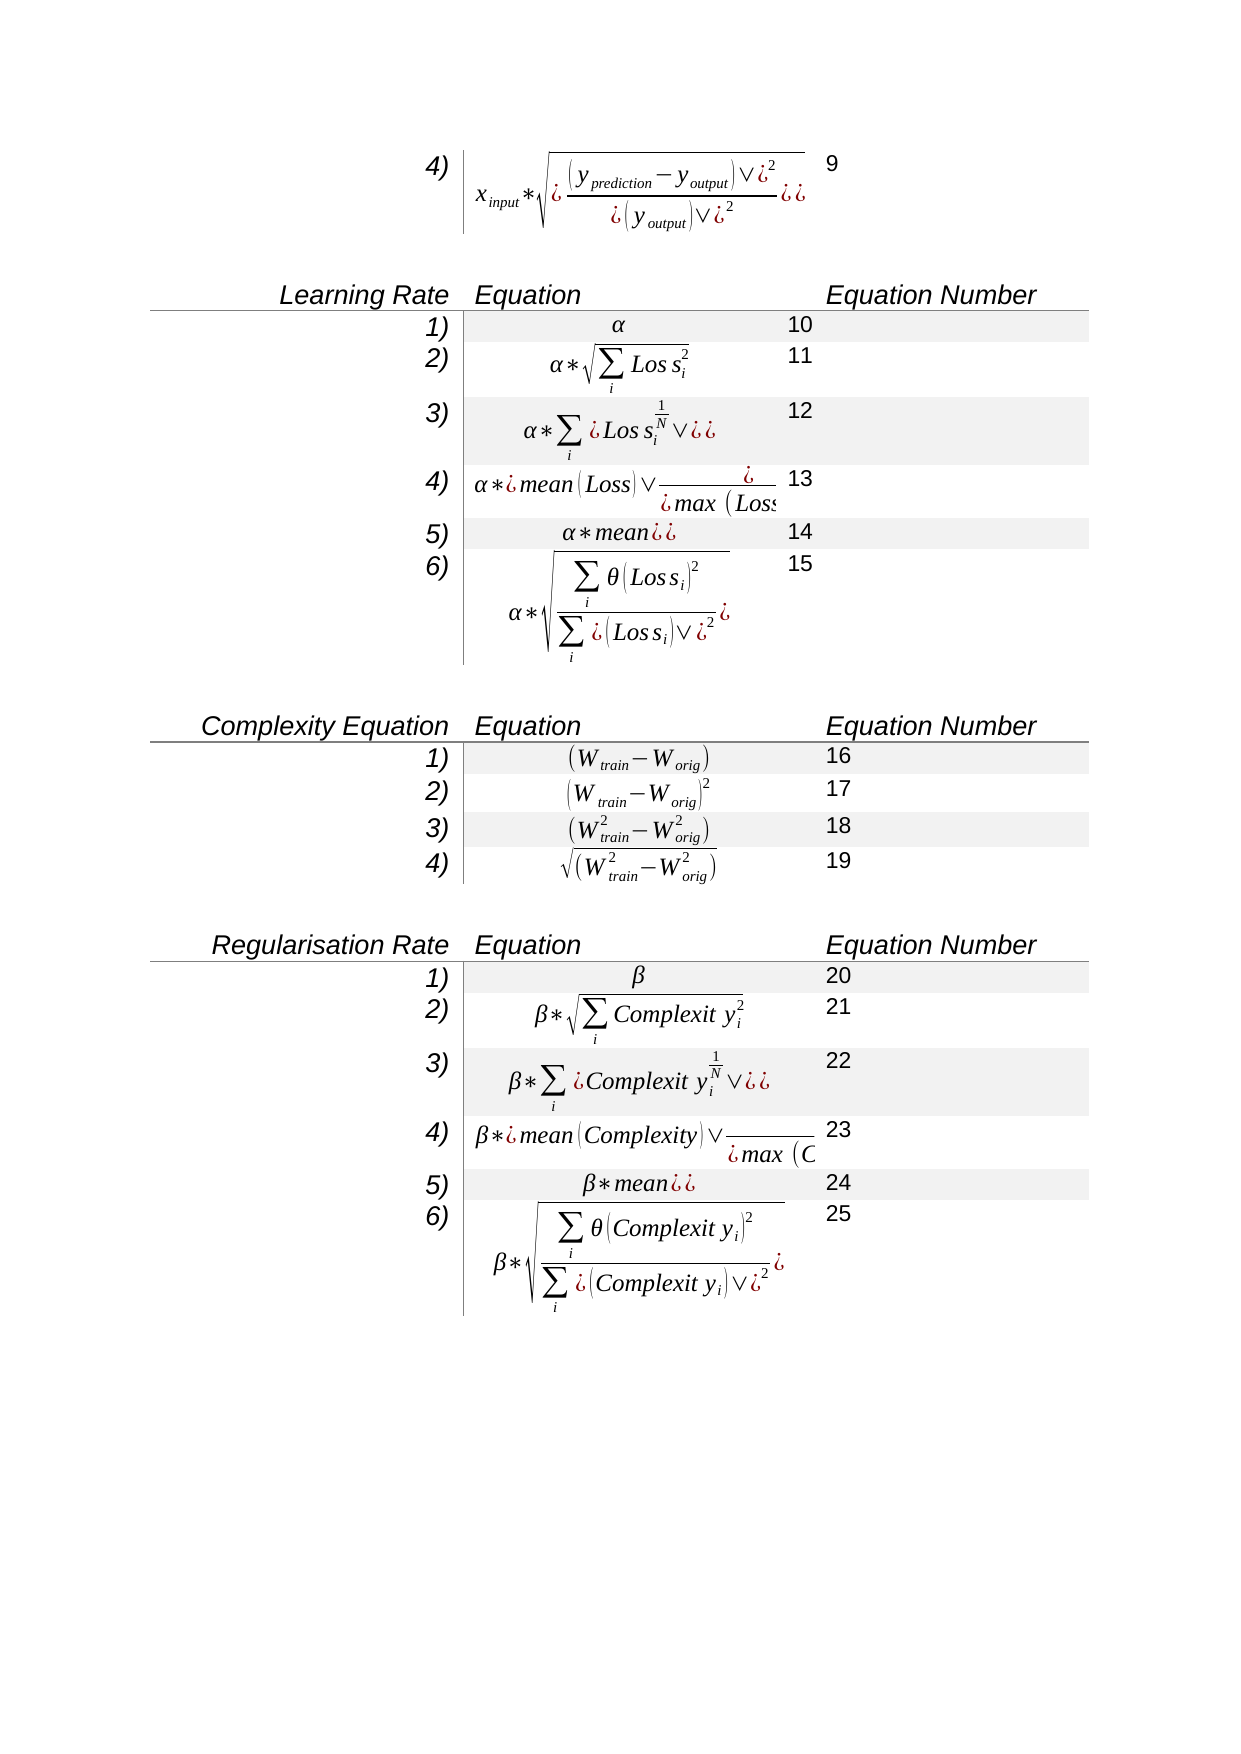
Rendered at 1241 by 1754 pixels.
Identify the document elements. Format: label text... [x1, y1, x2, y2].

table_cell 3) [150, 397, 463, 465]
table_cell [464, 550, 776, 665]
table_header Equation Number [814, 710, 1089, 741]
table_header Regularisation Rate [150, 929, 463, 961]
table_header Complexity Equation [150, 710, 463, 741]
table_cell 22 [814, 1048, 1089, 1116]
table_cell 3) [150, 812, 463, 847]
table_cell 9 [814, 150, 1089, 233]
table_cell 13 [776, 465, 1089, 518]
table_cell 1) [150, 962, 463, 993]
table_cell [464, 1169, 814, 1200]
table_cell 1) [150, 311, 463, 342]
table_cell [464, 1116, 814, 1169]
table_header Equation [463, 710, 814, 741]
table_cell [464, 342, 776, 397]
table_cell 16 [814, 743, 1089, 774]
table_header Equation Number [814, 929, 1089, 961]
table_cell [464, 962, 814, 993]
table_cell 2) [150, 993, 463, 1047]
table_header Learning Rate [150, 279, 463, 310]
table_cell 15 [776, 550, 1089, 665]
table_cell 24 [814, 1169, 1089, 1200]
table_cell 25 [814, 1200, 1089, 1316]
table_cell [464, 812, 814, 847]
table_cell 3) [150, 1048, 463, 1116]
table_cell [464, 518, 776, 549]
table_cell [464, 743, 814, 774]
table_header Equation [463, 279, 814, 310]
table_cell [464, 993, 814, 1047]
table_cell 17 [814, 775, 1089, 812]
table_cell 11 [776, 342, 1089, 397]
table_cell 19 [814, 847, 1089, 884]
table_cell [464, 150, 814, 233]
table_cell 20 [814, 962, 1089, 993]
table_header Equation [463, 929, 814, 961]
table_cell 18 [814, 812, 1089, 847]
table_cell 5) [150, 518, 463, 549]
table_cell 5) [150, 1169, 463, 1200]
table_cell [464, 1048, 814, 1116]
table_cell 4) [150, 150, 463, 233]
table_cell 2) [150, 775, 463, 812]
table_cell 21 [814, 993, 1089, 1047]
table_cell [464, 397, 776, 465]
table_cell 14 [776, 518, 1089, 549]
table_cell [464, 775, 814, 812]
table_cell 4) [150, 847, 463, 884]
table_cell [464, 311, 776, 342]
table_cell 4) [150, 465, 463, 518]
table_cell 1) [150, 743, 463, 774]
table_cell 12 [776, 397, 1089, 465]
table_cell [464, 465, 776, 518]
table_cell 6) [150, 550, 463, 665]
table_header Equation Number [814, 279, 1089, 310]
table_cell [464, 1200, 814, 1316]
table_cell 23 [814, 1116, 1089, 1169]
table_cell 2) [150, 342, 463, 397]
table_cell [464, 847, 814, 884]
table_cell 4) [150, 1116, 463, 1169]
table_cell 10 [776, 311, 1089, 342]
table_cell 6) [150, 1200, 463, 1316]
